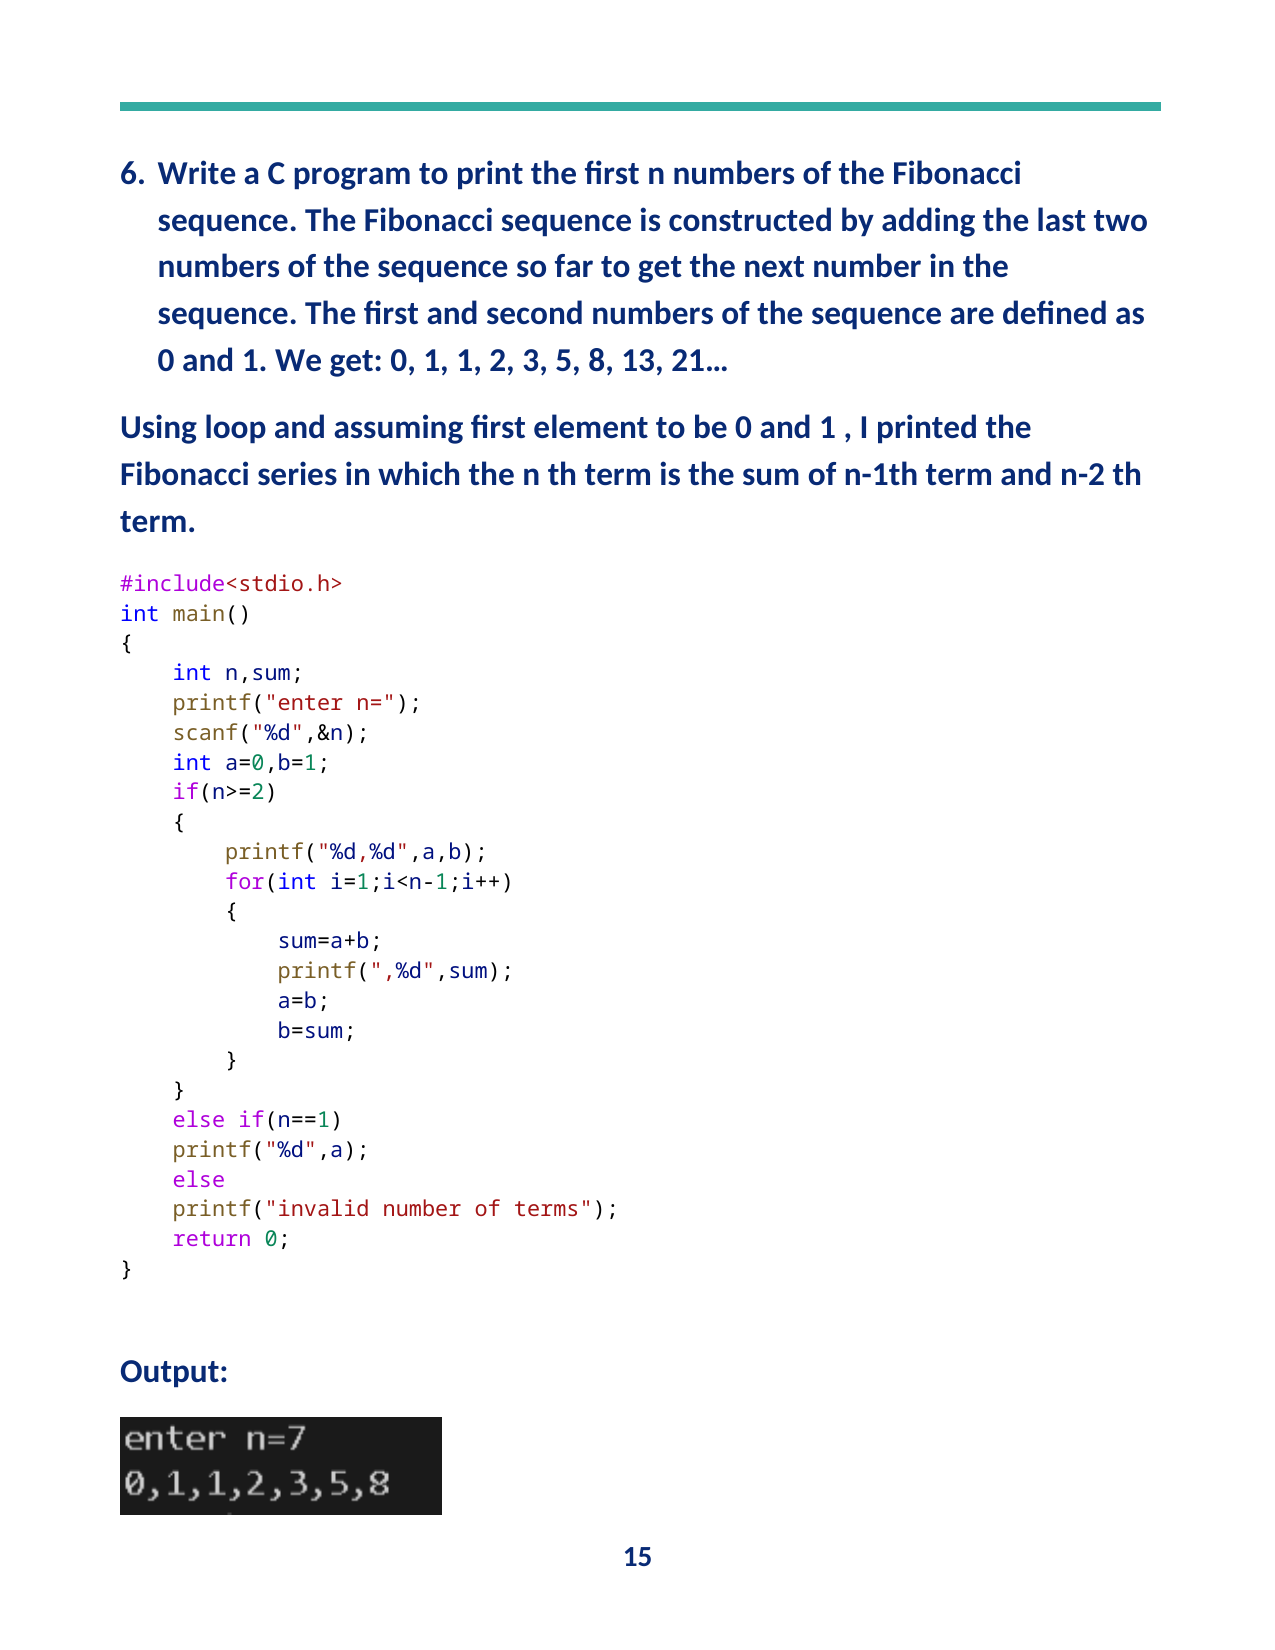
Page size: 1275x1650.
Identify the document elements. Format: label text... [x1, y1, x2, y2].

text } [120, 1044, 1155, 1074]
text printf("%d,%d",a,b); [120, 836, 1155, 866]
text int main() [120, 597, 1155, 627]
text a=b; [120, 985, 1155, 1014]
text for(int i=1;i<n-1;i++) [120, 866, 1155, 895]
text int a=0,b=1; [120, 746, 1155, 776]
text } [120, 1074, 1155, 1104]
text { [120, 806, 1155, 836]
text int n,sum; [120, 657, 1155, 687]
text #include<stdio.h> [120, 568, 1155, 597]
picture [120, 1417, 442, 1515]
text b=sum; [120, 1014, 1155, 1044]
text else if(n==1) [120, 1104, 1155, 1134]
text printf("invalid number of terms"); [120, 1193, 1155, 1223]
text Using loop and assuming first element to be 0 and 1 , I printed the Fibonacci series in which the n th term is the sum of n-1th term and n-2 th term. [120, 407, 1155, 541]
text else [120, 1163, 1155, 1193]
text if(n>=2) [120, 776, 1155, 806]
text scanf("%d",&n); [120, 717, 1155, 746]
text } [120, 1253, 1155, 1283]
text Output: [120, 1350, 1155, 1391]
text { [120, 895, 1155, 925]
text sum=a+b; [120, 925, 1155, 955]
text return 0; [120, 1223, 1155, 1253]
text printf("enter n="); [120, 687, 1155, 717]
list Write a C program to print the first n numbers of the Fibonacci sequence. The Fibonacci sequence is constructed by adding the last two numbers of the sequence so far to get the next number in the sequence. The first and second numbers of the sequence are defined as 0 and 1. We get: 0, 1, 1, 2, 3, 5, 8, 13, 21… [120, 152, 1155, 380]
text { [120, 627, 1155, 657]
text printf("%d",a); [120, 1134, 1155, 1163]
text printf(",%d",sum); [120, 955, 1155, 985]
